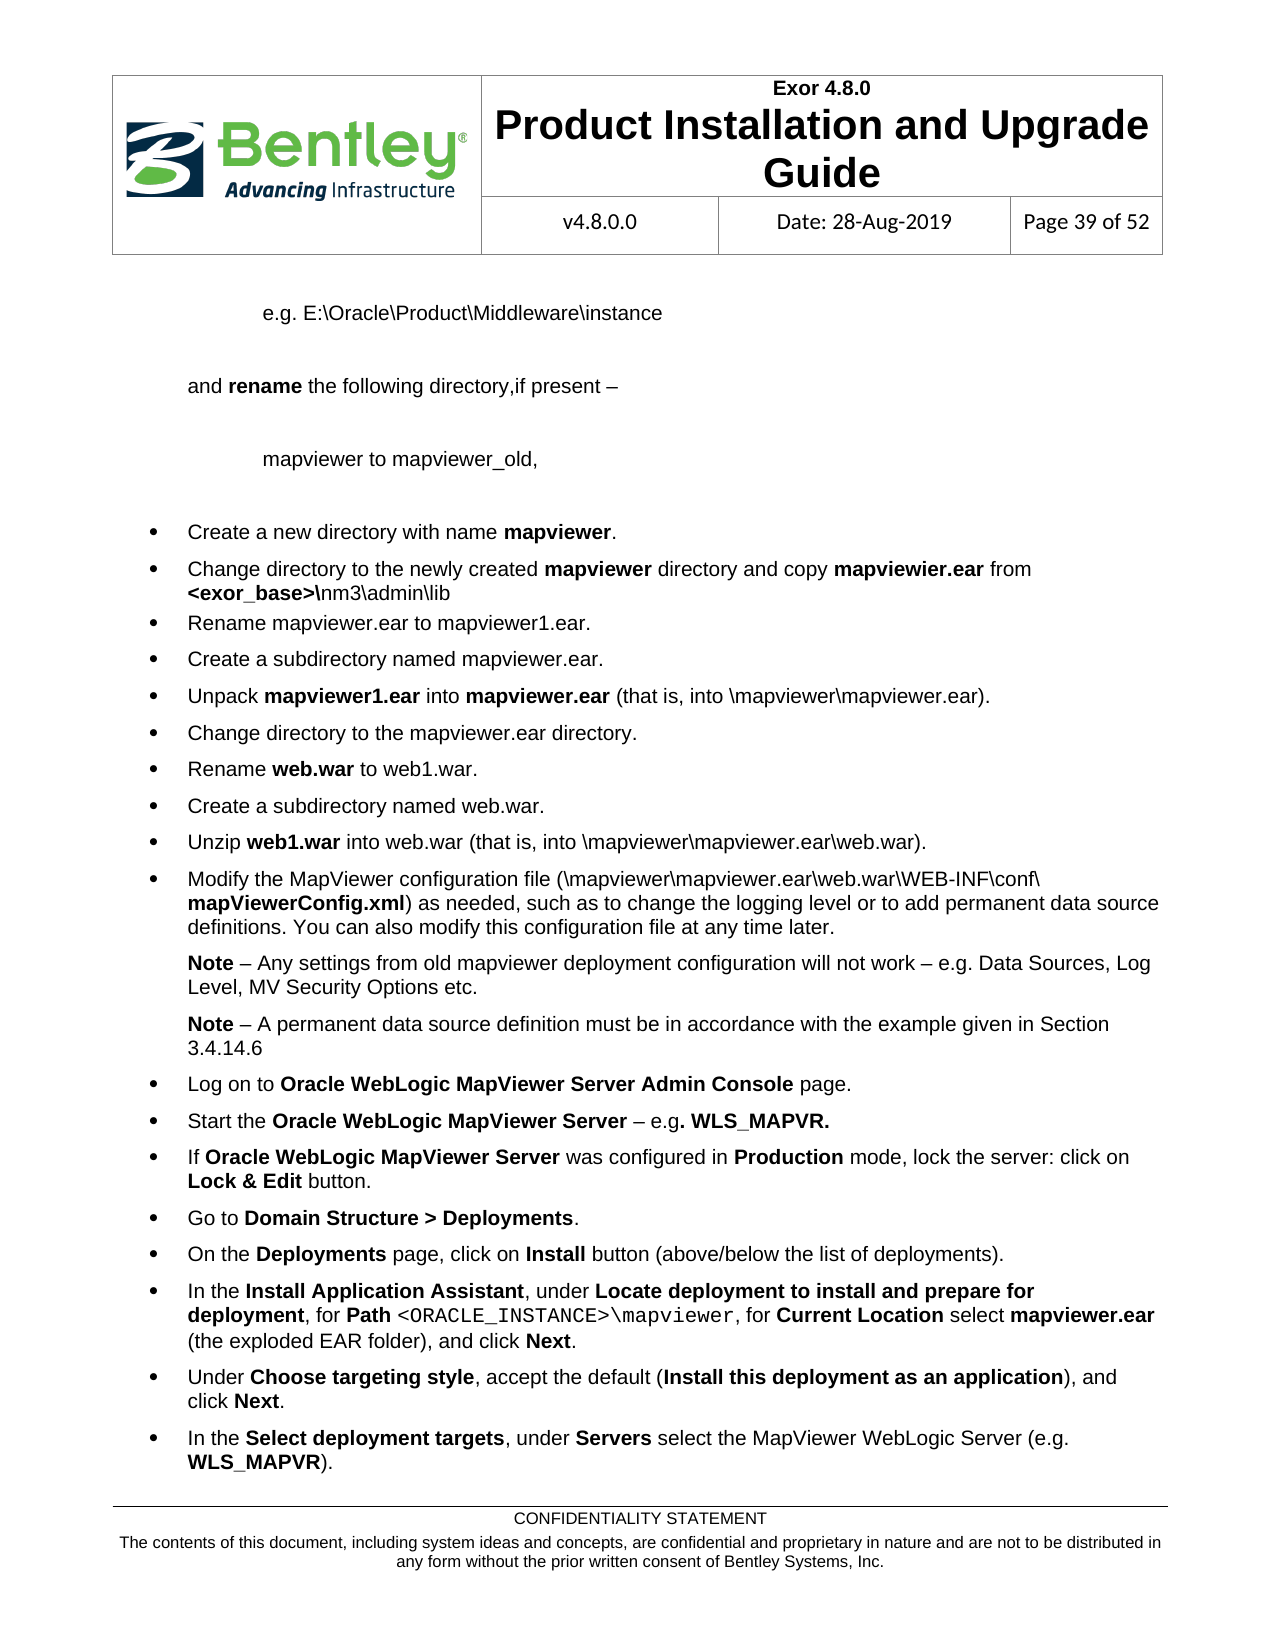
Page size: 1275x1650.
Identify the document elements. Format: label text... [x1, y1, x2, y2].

list In the Install Application Assistant, under Locate deployment to install and prepare for deployment, for Path <ORACLE_INSTANCE>\mapviewer, for Current Location select mapviewer.ear (the exploded EAR folder), and click Next. [150, 1279, 1162, 1352]
list Modify the MapViewer configuration file (\mapviewer\mapviewer.ear\web.war\WEB-INF\conf\mapViewerConfig.xml) as needed, such as to change the logging level or to add permanent data source definitions. You can also modify this configuration file at any time later. [150, 867, 1162, 938]
list Create a new directory with name mapviewer. [150, 520, 1162, 544]
list Unzip web1.war into web.war (that is, into \mapviewer\mapviewer.ear\web.war). [150, 830, 1162, 854]
list Unpack mapviewer1.ear into mapviewer.ear (that is, into \mapviewer\mapviewer.ear). [150, 684, 1162, 708]
list On the Deployments page, click on Install button (above/below the list of deployments). [150, 1242, 1162, 1266]
list Create a subdirectory named mapviewer.ear. [150, 647, 1162, 671]
list Change directory to the mapviewer.ear directory. [150, 720, 1162, 744]
picture [126, 121, 468, 201]
text Note – Any settings from old mapviewer deployment configuration will not work – e.g. Data Sources, Log Level, MV Security Options etc. [187, 951, 1162, 999]
list Go to Domain Structure > Deployments. [150, 1206, 1162, 1229]
text e.g. E:\Oracle\Product\Middleware\instance [187, 301, 1162, 325]
text and rename the following directory,if present – [112, 374, 1162, 398]
list In the Select deployment targets, under Servers select the MapViewer WebLogic Server (e.g. WLS_MAPVR). [150, 1426, 1162, 1473]
list Change directory to the newly created mapviewer directory and copy mapviewier.ear from <exor_base>\nm3\admin\lib [150, 556, 1162, 604]
text Note – A permanent data source definition must be in accordance with the example given in Section 3.4.14.6 [187, 1011, 1162, 1059]
list Rename web.war to web1.war. [150, 757, 1162, 781]
list If Oracle WebLogic MapViewer Server was configured in Production mode, lock the server: click on Lock & Edit button. [150, 1145, 1162, 1193]
list Start the Oracle WebLogic MapViewer Server – e.g. WLS_MAPVR. [150, 1108, 1162, 1132]
list Under Choose targeting style, accept the default (Install this deployment as an application), and click Next. [150, 1365, 1162, 1413]
list Create a subdirectory named web.war. [150, 793, 1162, 817]
list Rename mapviewer.ear to mapviewer1.ear. [150, 611, 1162, 635]
text mapviewer to mapviewer_old, [187, 447, 1162, 471]
list Log on to Oracle WebLogic MapViewer Server Admin Console page. [150, 1072, 1162, 1096]
